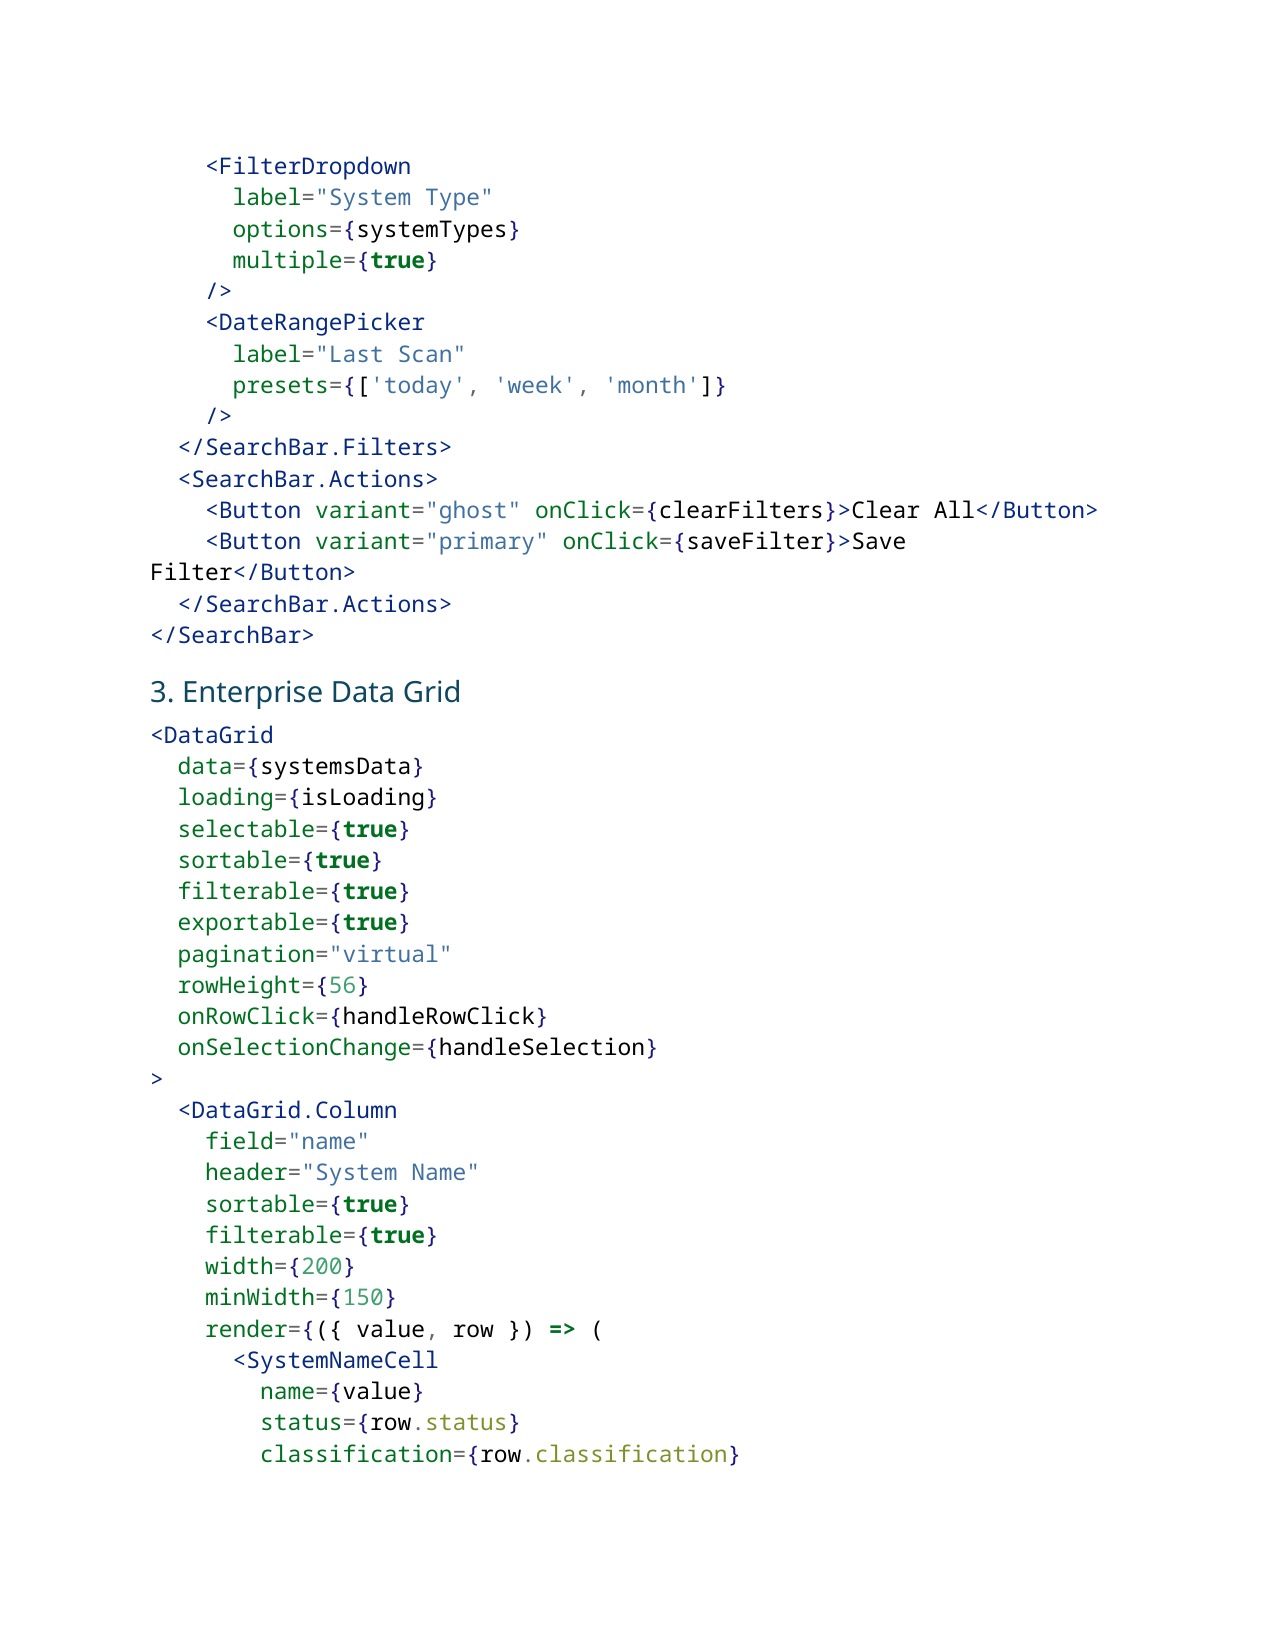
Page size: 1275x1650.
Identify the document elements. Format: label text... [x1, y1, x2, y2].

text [150, 150, 1125, 650]
subtitle 3. Enterprise Data Grid [150, 671, 1125, 711]
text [150, 719, 1125, 1469]
